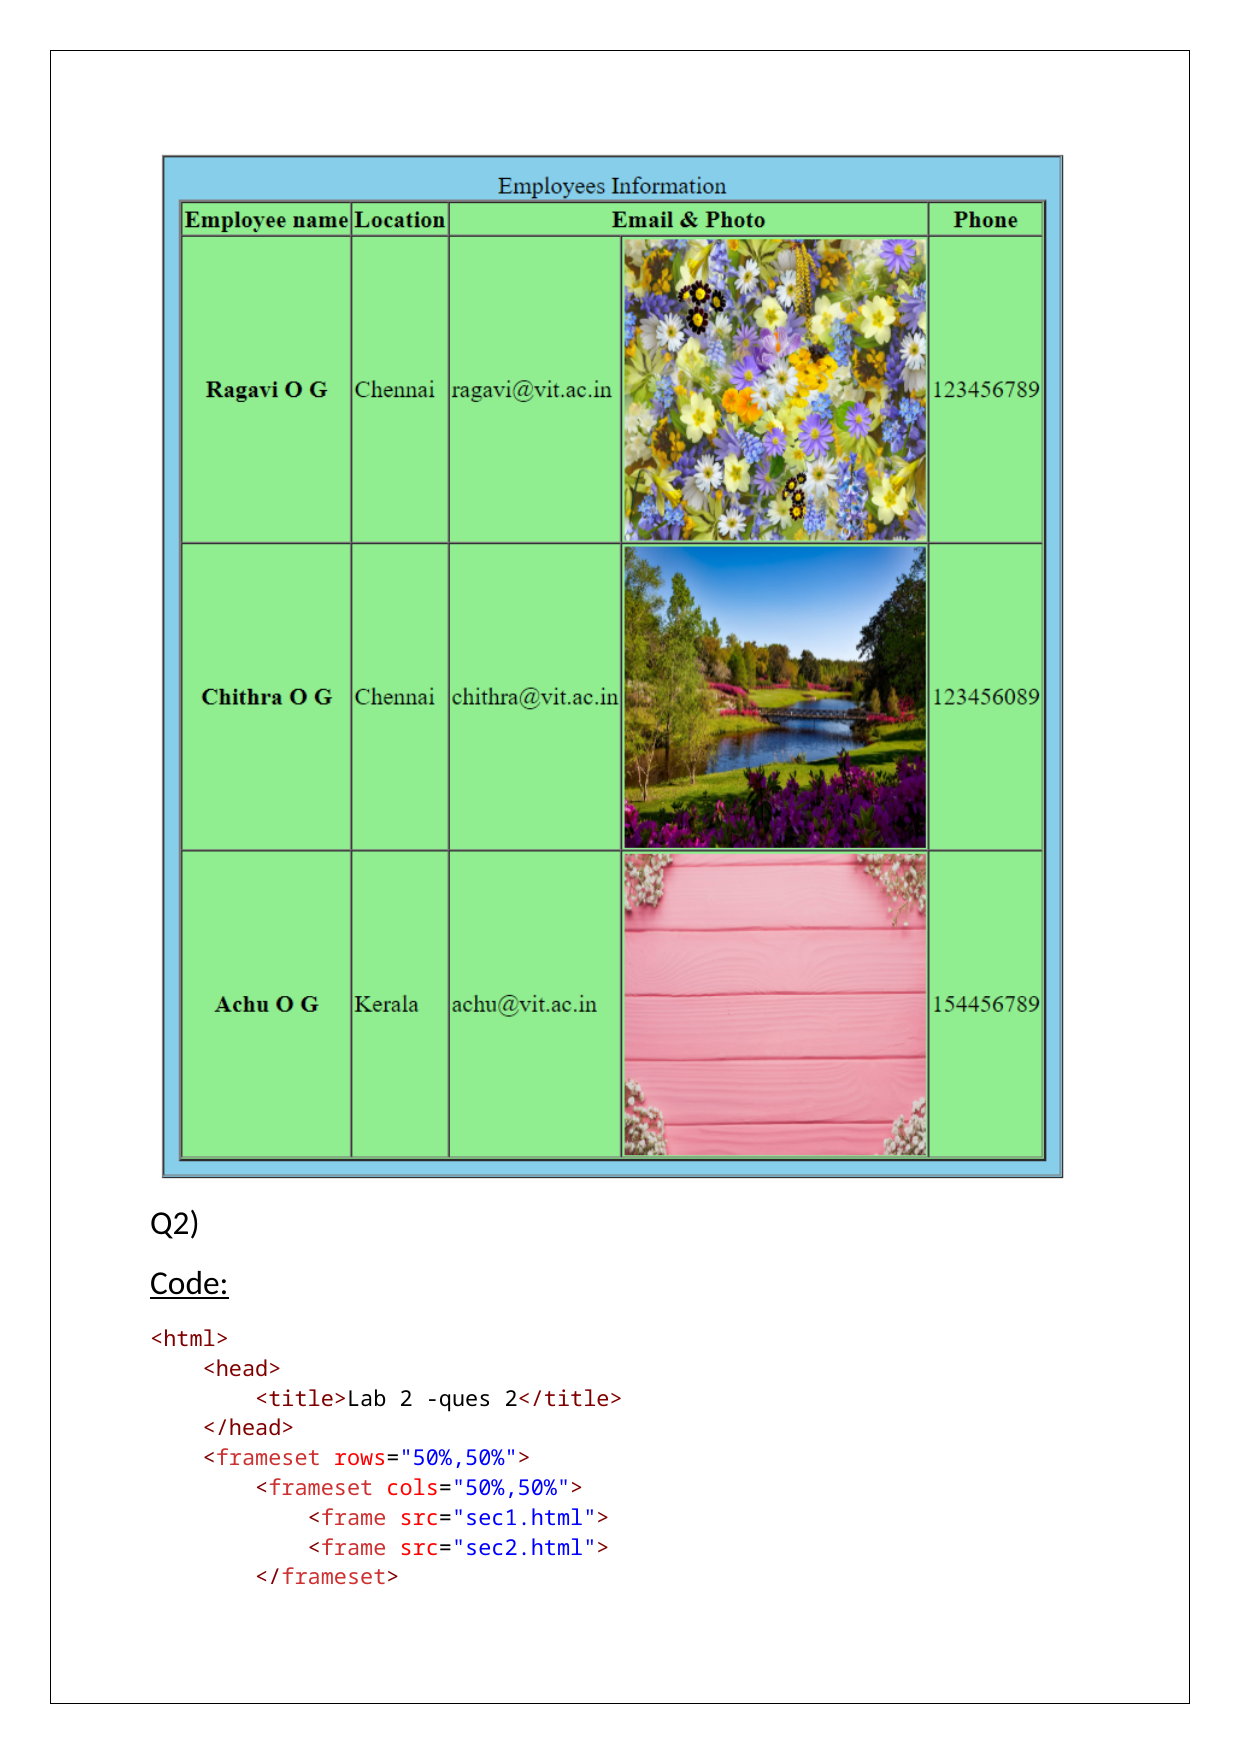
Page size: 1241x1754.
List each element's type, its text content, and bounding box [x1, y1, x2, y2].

text <frame src="sec2.html"> [150, 1532, 1090, 1561]
text </head> [150, 1412, 1090, 1442]
text Code: [150, 1262, 1090, 1303]
text <frameset rows="50%,50%"> [150, 1442, 1090, 1472]
text Q2) [150, 1202, 1090, 1242]
text <head> [150, 1353, 1090, 1383]
text <frameset cols="50%,50%"> [150, 1472, 1090, 1502]
text <frame src="sec1.html"> [150, 1502, 1090, 1532]
picture [150, 150, 1091, 1183]
text <html> [150, 1323, 1090, 1353]
text </frameset> [150, 1561, 1090, 1591]
text <title>Lab 2 -ques 2</title> [150, 1383, 1090, 1412]
